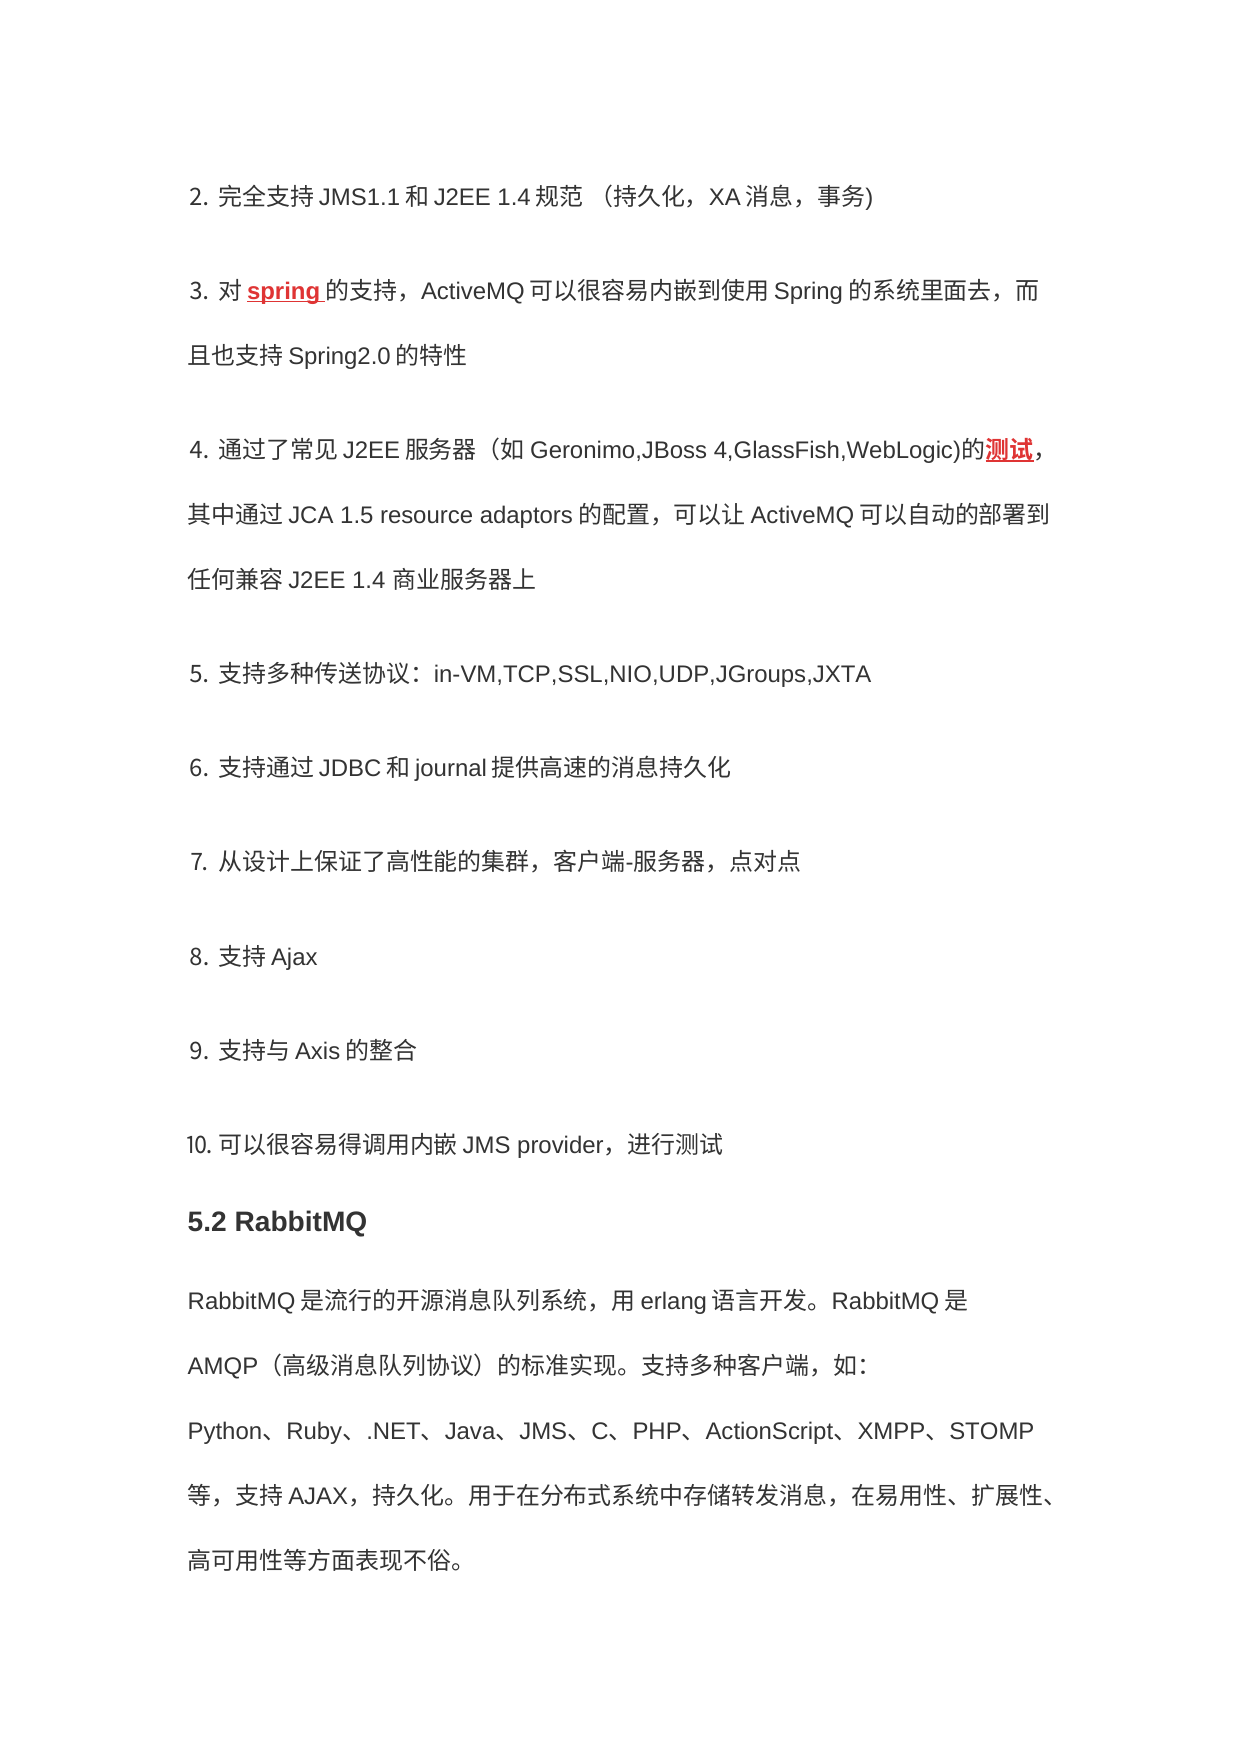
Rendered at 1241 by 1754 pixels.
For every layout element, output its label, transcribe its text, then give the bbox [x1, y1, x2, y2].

text ⒌ 支持多种传送协议：in-VM,TCP,SSL,NIO,UDP,JGroups,JXTA [187, 639, 1053, 704]
text RabbitMQ是流行的开源消息队列系统，用erlang语言开发。RabbitMQ是AMQP（高级消息队列协议）的标准实现。支持多种客户端，如：Python、Ruby、.NET、Java、JMS、C、PHP、ActionScript、XMPP、STOMP等，支持AJAX，持久化。用于在分布式系统中存储转发消息，在易用性、扩展性、高可用性等方面表现不俗。 [187, 1266, 1053, 1591]
text ⒊ 对spring的支持，ActiveMQ可以很容易内嵌到使用Spring的系统里面去，而且也支持Spring2.0的特性 [187, 256, 1053, 386]
text ⒍ 支持通过JDBC和journal提供高速的消息持久化 [187, 734, 1053, 799]
text ⒏ 支持Ajax [187, 922, 1053, 987]
text ⒋ 通过了常见J2EE服务器（如 Geronimo,JBoss 4,GlassFish,WebLogic)的测试，其中通过JCA 1.5 resource adaptors的配置，可以让ActiveMQ可以自动的部署到任何兼容J2EE 1.4 商业服务器上 [187, 415, 1053, 610]
text ⒎ 从设计上保证了高性能的集群，客户端-服务器，点对点 [187, 828, 1053, 893]
text ⒉ 完全支持JMS1.1和J2EE 1.4规范 （持久化，XA消息，事务) [187, 162, 1053, 227]
text ⒑ 可以很容易得调用内嵌JMS provider，进行测试 [187, 1110, 1053, 1175]
text 5.2 RabbitMQ [187, 1204, 1053, 1237]
text ⒐ 支持与Axis的整合 [187, 1016, 1053, 1081]
